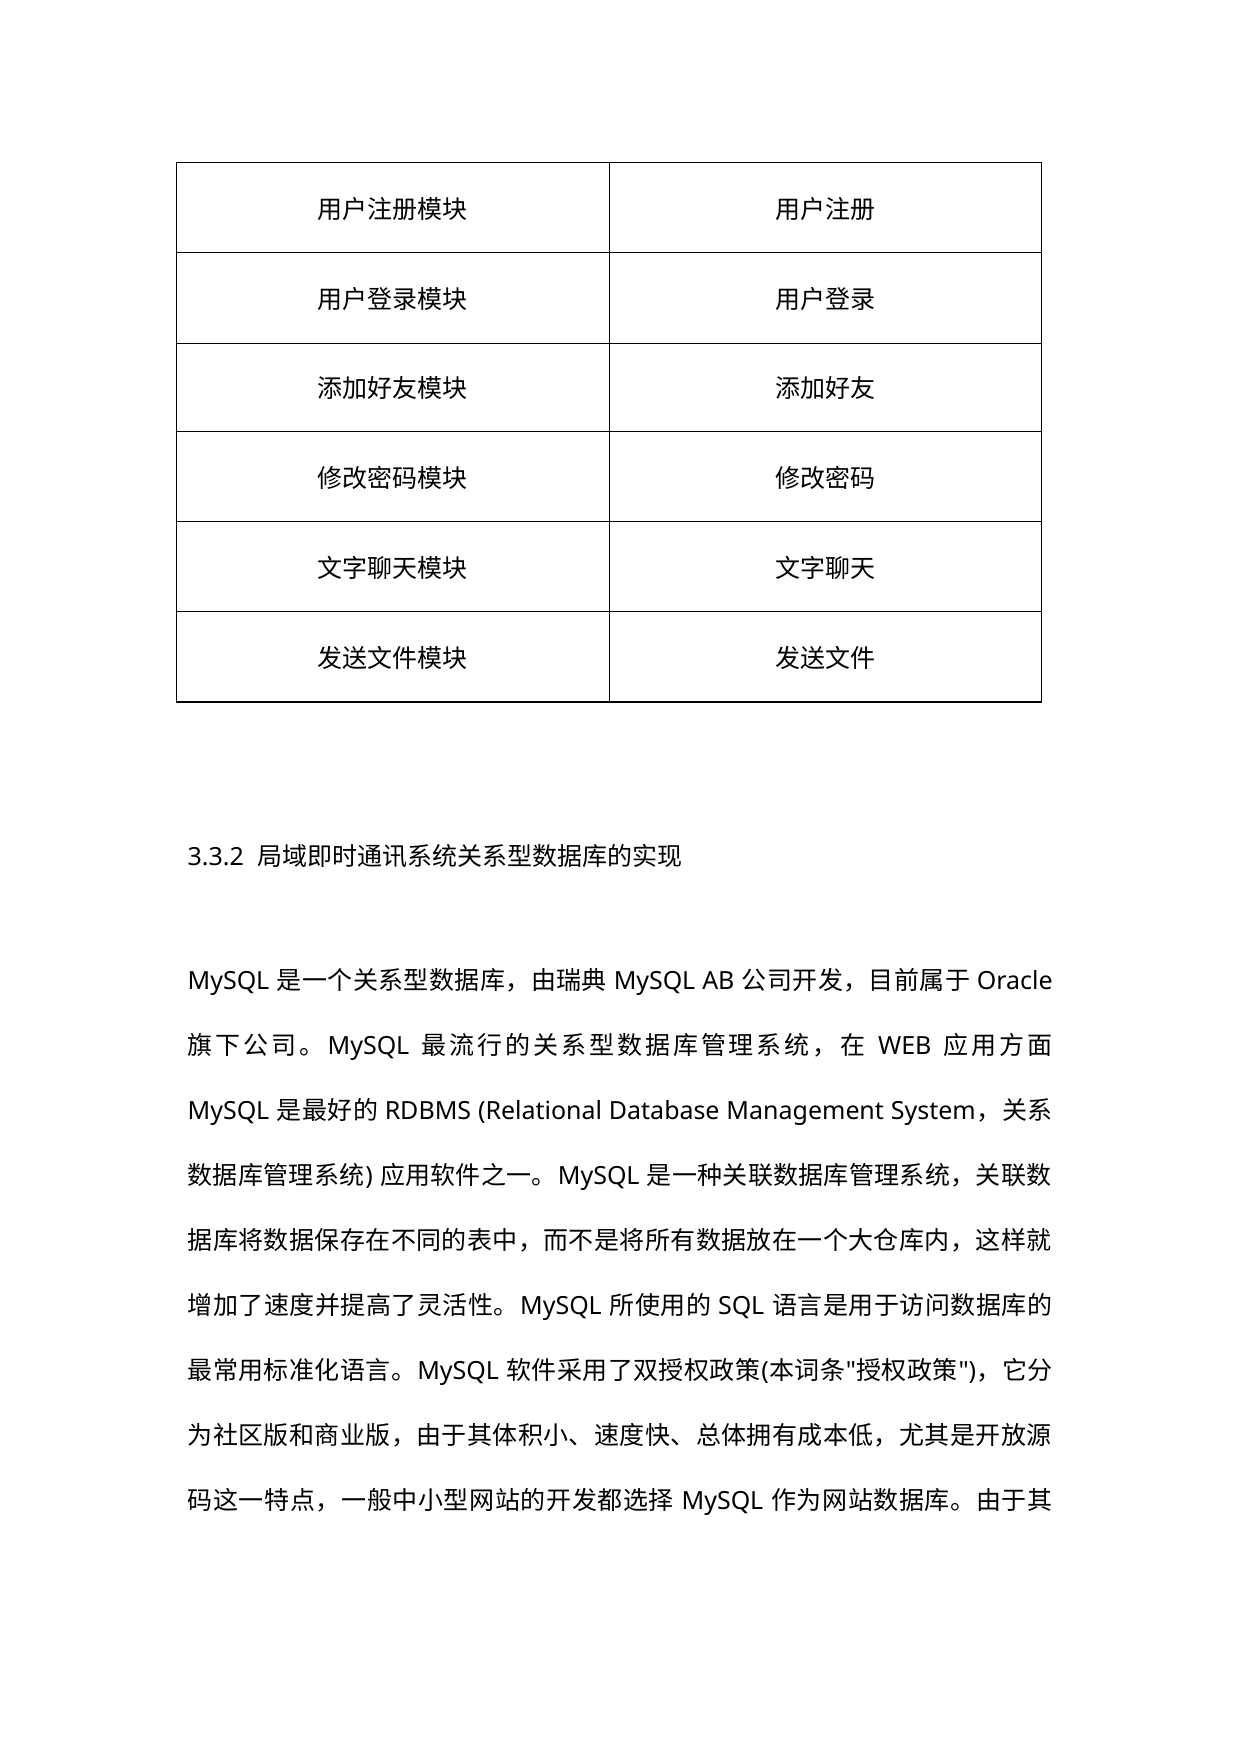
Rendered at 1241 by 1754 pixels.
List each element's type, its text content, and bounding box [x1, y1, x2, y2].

table_cell 添加好友模块 [177, 344, 609, 431]
table_cell 用户注册 [610, 163, 1041, 252]
subtitle 3.3.2 局域即时通讯系统关系型数据库的实现 [187, 822, 1053, 887]
table_cell 用户登录模块 [177, 253, 609, 343]
table_cell 文字聊天 [610, 522, 1041, 611]
table_cell 用户登录 [610, 253, 1041, 343]
table_cell 用户注册模块 [177, 163, 609, 252]
table_cell 发送文件模块 [177, 612, 609, 701]
table_cell 文字聊天模块 [177, 522, 609, 611]
table_cell 修改密码 [610, 432, 1041, 521]
table_cell 修改密码模块 [177, 432, 609, 521]
table_cell 添加好友 [610, 344, 1041, 431]
table_cell 发送文件 [610, 612, 1041, 701]
